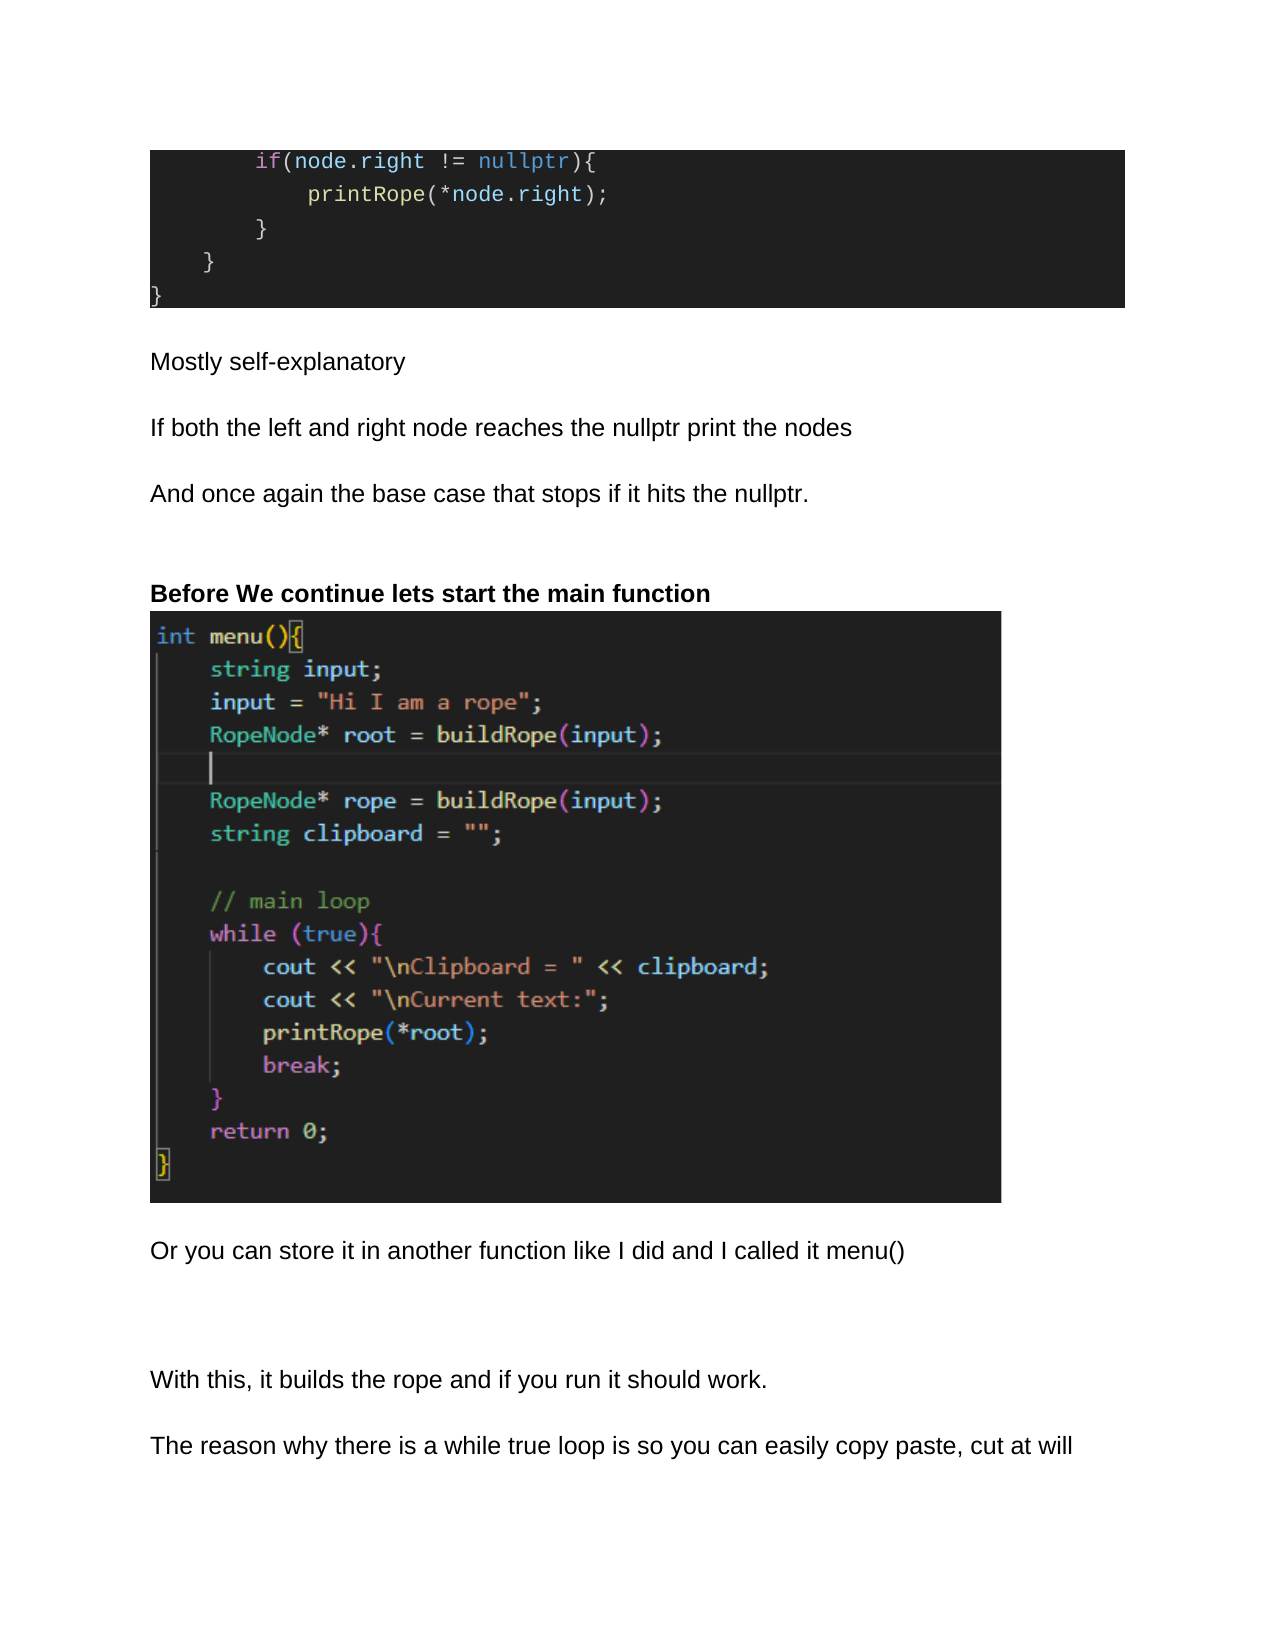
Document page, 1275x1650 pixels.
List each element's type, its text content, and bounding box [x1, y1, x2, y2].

text With this, it builds the rope and if you run it should work. [150, 1365, 1125, 1394]
text Or you can store it in another function like I did and I called it menu() [150, 1236, 1125, 1328]
text And once again the base case that stops if it hits the nullptr. [150, 479, 1125, 508]
text } [150, 284, 1125, 308]
text if(node.right != nullptr){ [150, 150, 1125, 175]
text Before We continue lets start the main function [150, 578, 1125, 607]
text Mostly self-explanatory If both the left and right node reaches the nullptr print the nodes [150, 347, 1125, 442]
picture [150, 611, 1002, 1203]
text } [150, 217, 1125, 242]
text The reason why there is a while true loop is so you can easily copy paste, cut at will [150, 1431, 1125, 1460]
text printRope(*node.right); [150, 183, 1125, 208]
text } [150, 250, 1125, 275]
